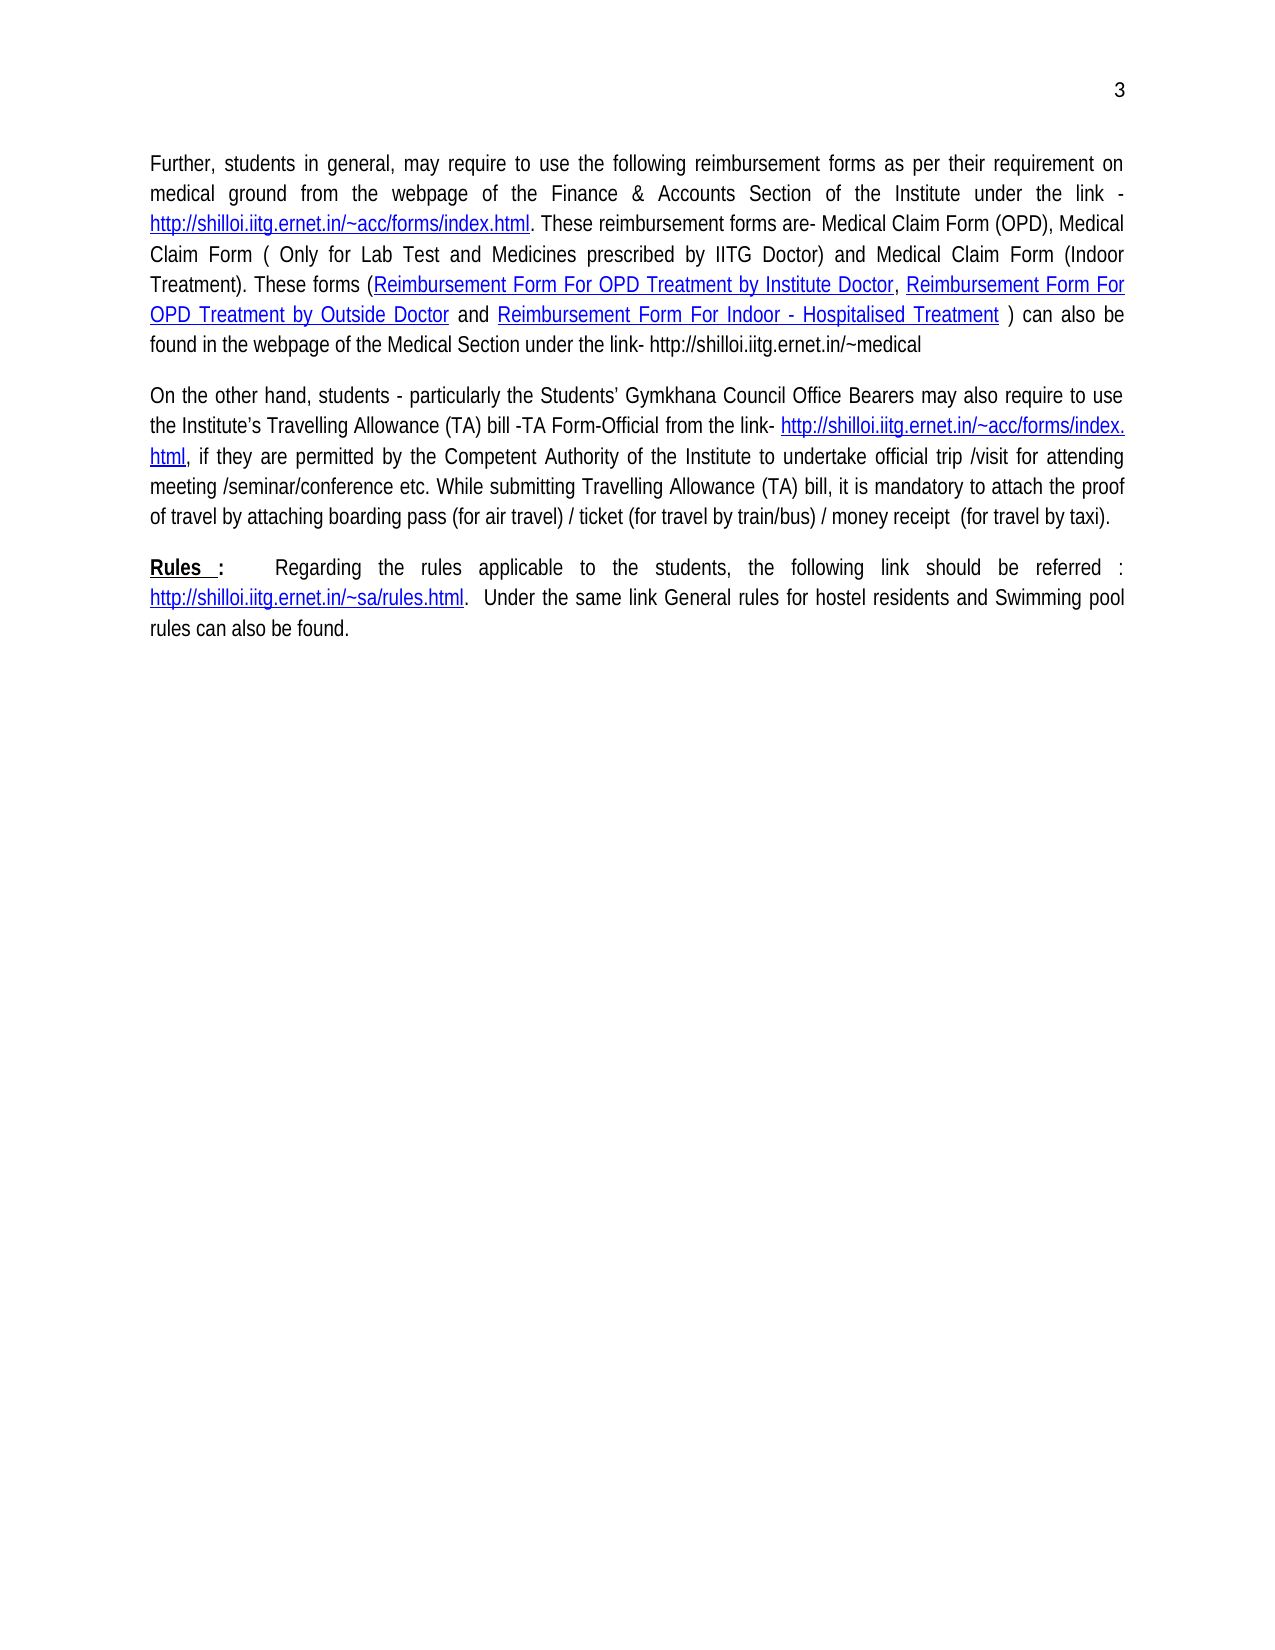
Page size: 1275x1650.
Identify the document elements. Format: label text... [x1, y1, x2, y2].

text On the other hand, students - particularly the Students’ Gymkhana Council Office Bearers may also require to use the Institute’s Travelling Allowance (TA) bill -TA Form-Official from the link- http://shilloi.iitg.ernet.in/~acc/forms/index. html, if they are permitted by the Competent Authority of the Institute to undertake official trip /visit for attending meeting /seminar/conference etc. While submitting Travelling Allowance (TA) bill, it is mandatory to attach the proof of travel by attaching boarding pass (for air travel) / ticket (for travel by train/bus) / money receipt (for travel by taxi). [150, 382, 1125, 529]
text Rules : Regarding the rules applicable to the students, the following link should be referred : http://shilloi.iitg.ernet.in/~sa/rules.html. Under the same link General rules for hostel residents and Swimming pool rules can also be found. [150, 554, 1125, 641]
text Further, students in general, may require to use the following reimbursement forms as per their requirement on medical ground from the webpage of the Finance & Accounts Section of the Institute under the link - http://shilloi.iitg.ernet.in/~acc/forms/index.html. These reimbursement forms are- Medical Claim Form (OPD), Medical Claim Form ( Only for Lab Test and Medicines prescribed by IITG Doctor) and Medical Claim Form (Indoor Treatment). These forms (Reimbursement Form For OPD Treatment by Institute Doctor, Reimbursement Form For OPD Treatment by Outside Doctor and Reimbursement Form For Indoor - Hospitalised Treatment ) can also be found in the webpage of the Medical Section under the link- http://shilloi.iitg.ernet.in/~medical [150, 150, 1125, 358]
